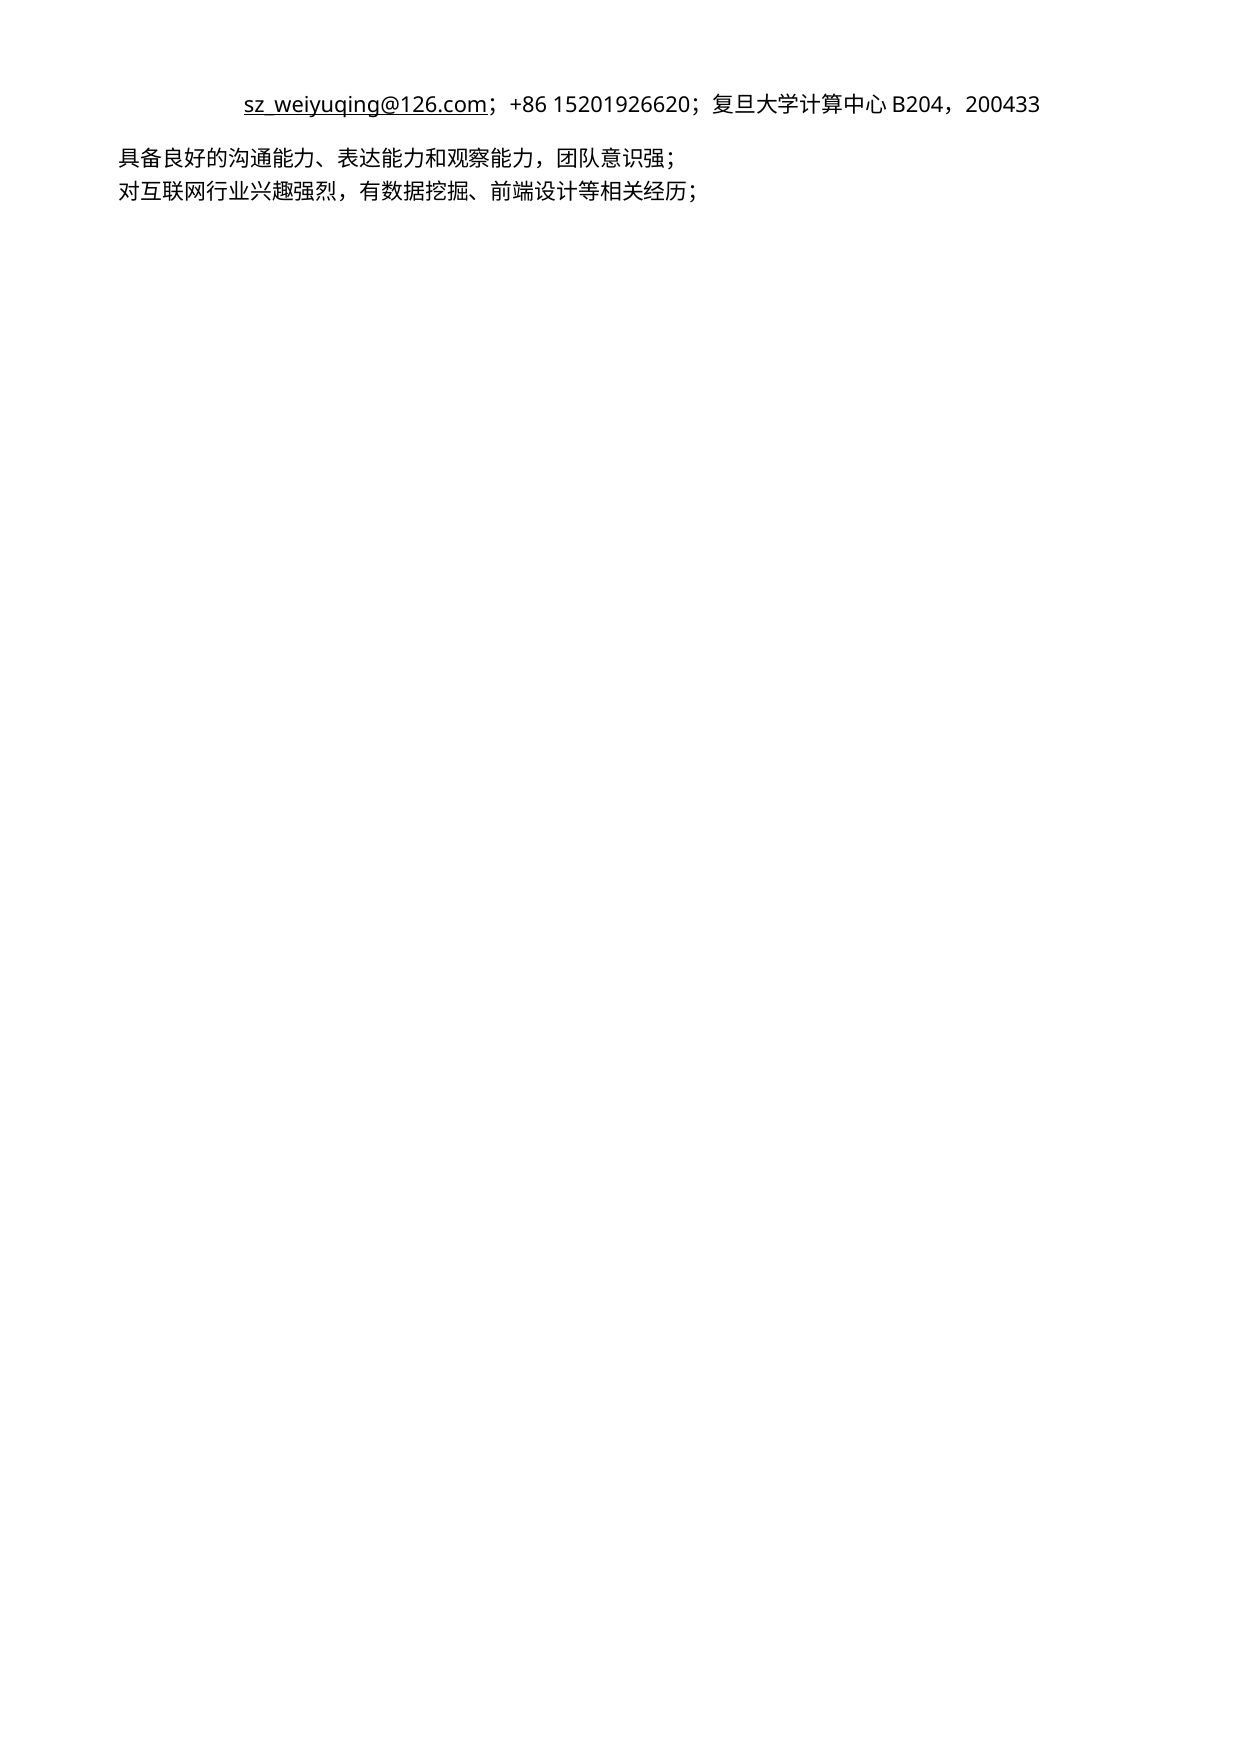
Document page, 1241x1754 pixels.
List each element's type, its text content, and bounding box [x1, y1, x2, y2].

text 具备良好的沟通能力、表达能力和观察能力，团队意识强； [119, 141, 1165, 173]
text 对互联网行业兴趣强烈，有数据挖掘、前端设计等相关经历； [119, 173, 1165, 206]
